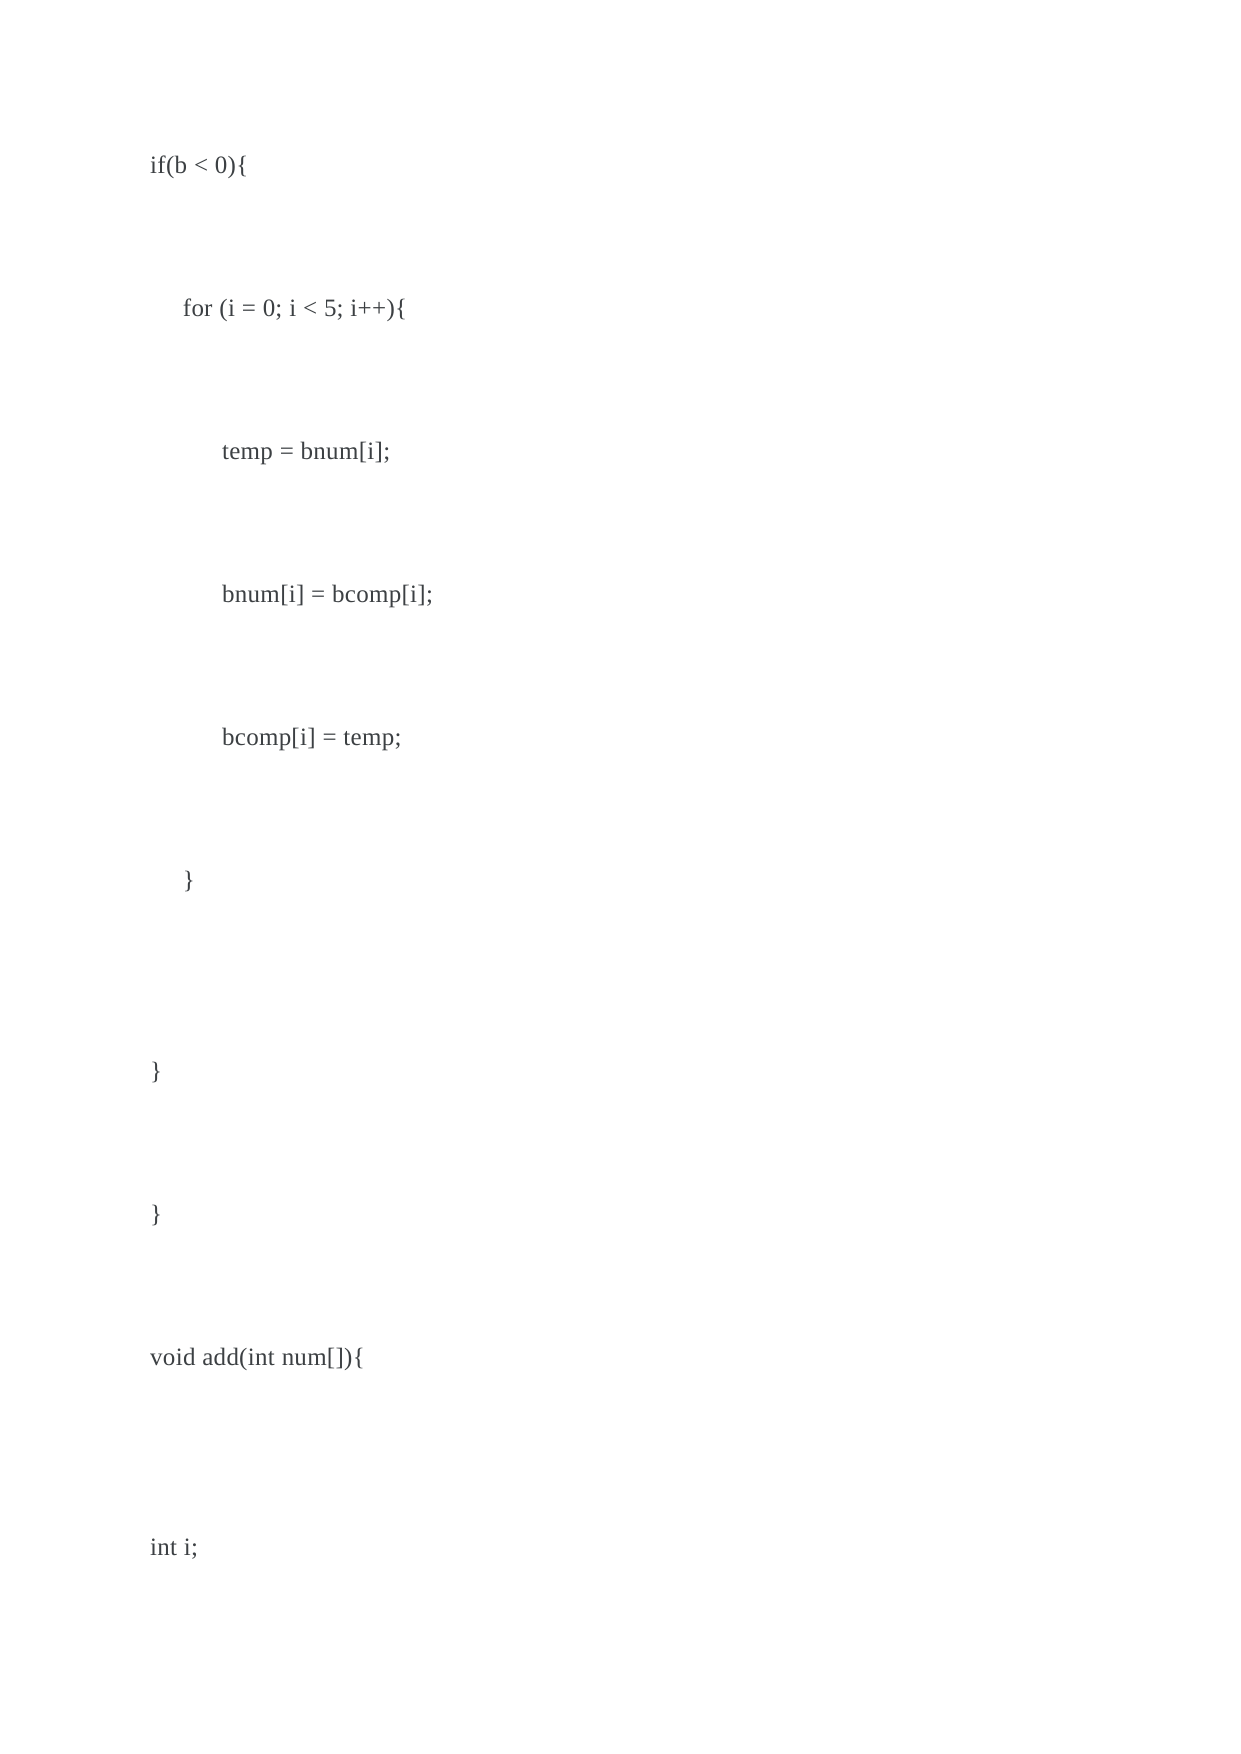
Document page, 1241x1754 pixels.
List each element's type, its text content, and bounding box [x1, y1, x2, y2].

text for (i = 0; i < 5; i++){ [150, 293, 1090, 322]
text bnum[i] = bcomp[i]; [150, 579, 1090, 608]
text if(b < 0){ [150, 150, 1090, 179]
text void add(int num[]){ [150, 1342, 1090, 1371]
text } [150, 866, 1090, 894]
text } [150, 1056, 1090, 1084]
text temp = bnum[i]; [150, 436, 1090, 465]
text bcomp[i] = temp; [150, 722, 1090, 751]
text int i; [150, 1532, 1090, 1561]
text } [150, 1199, 1090, 1228]
